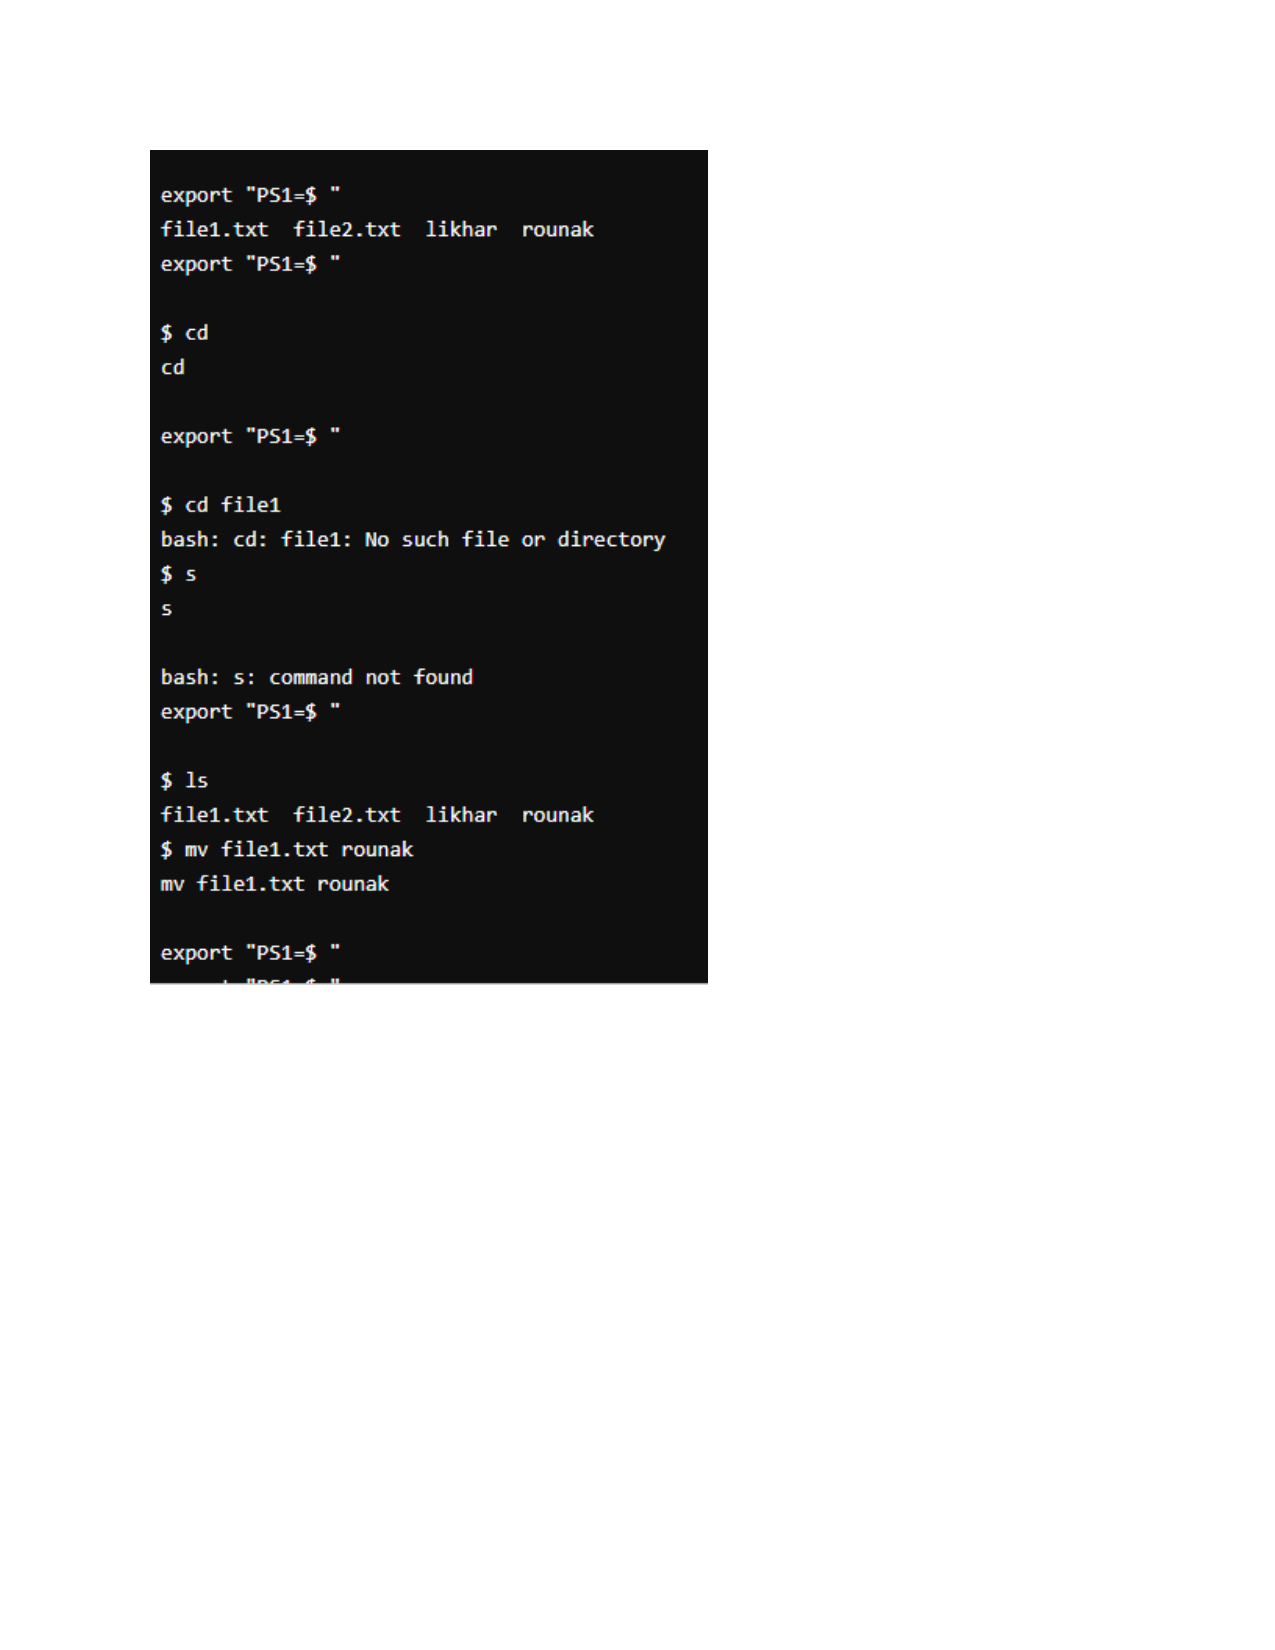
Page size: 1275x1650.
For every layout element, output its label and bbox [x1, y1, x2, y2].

picture [150, 150, 708, 985]
